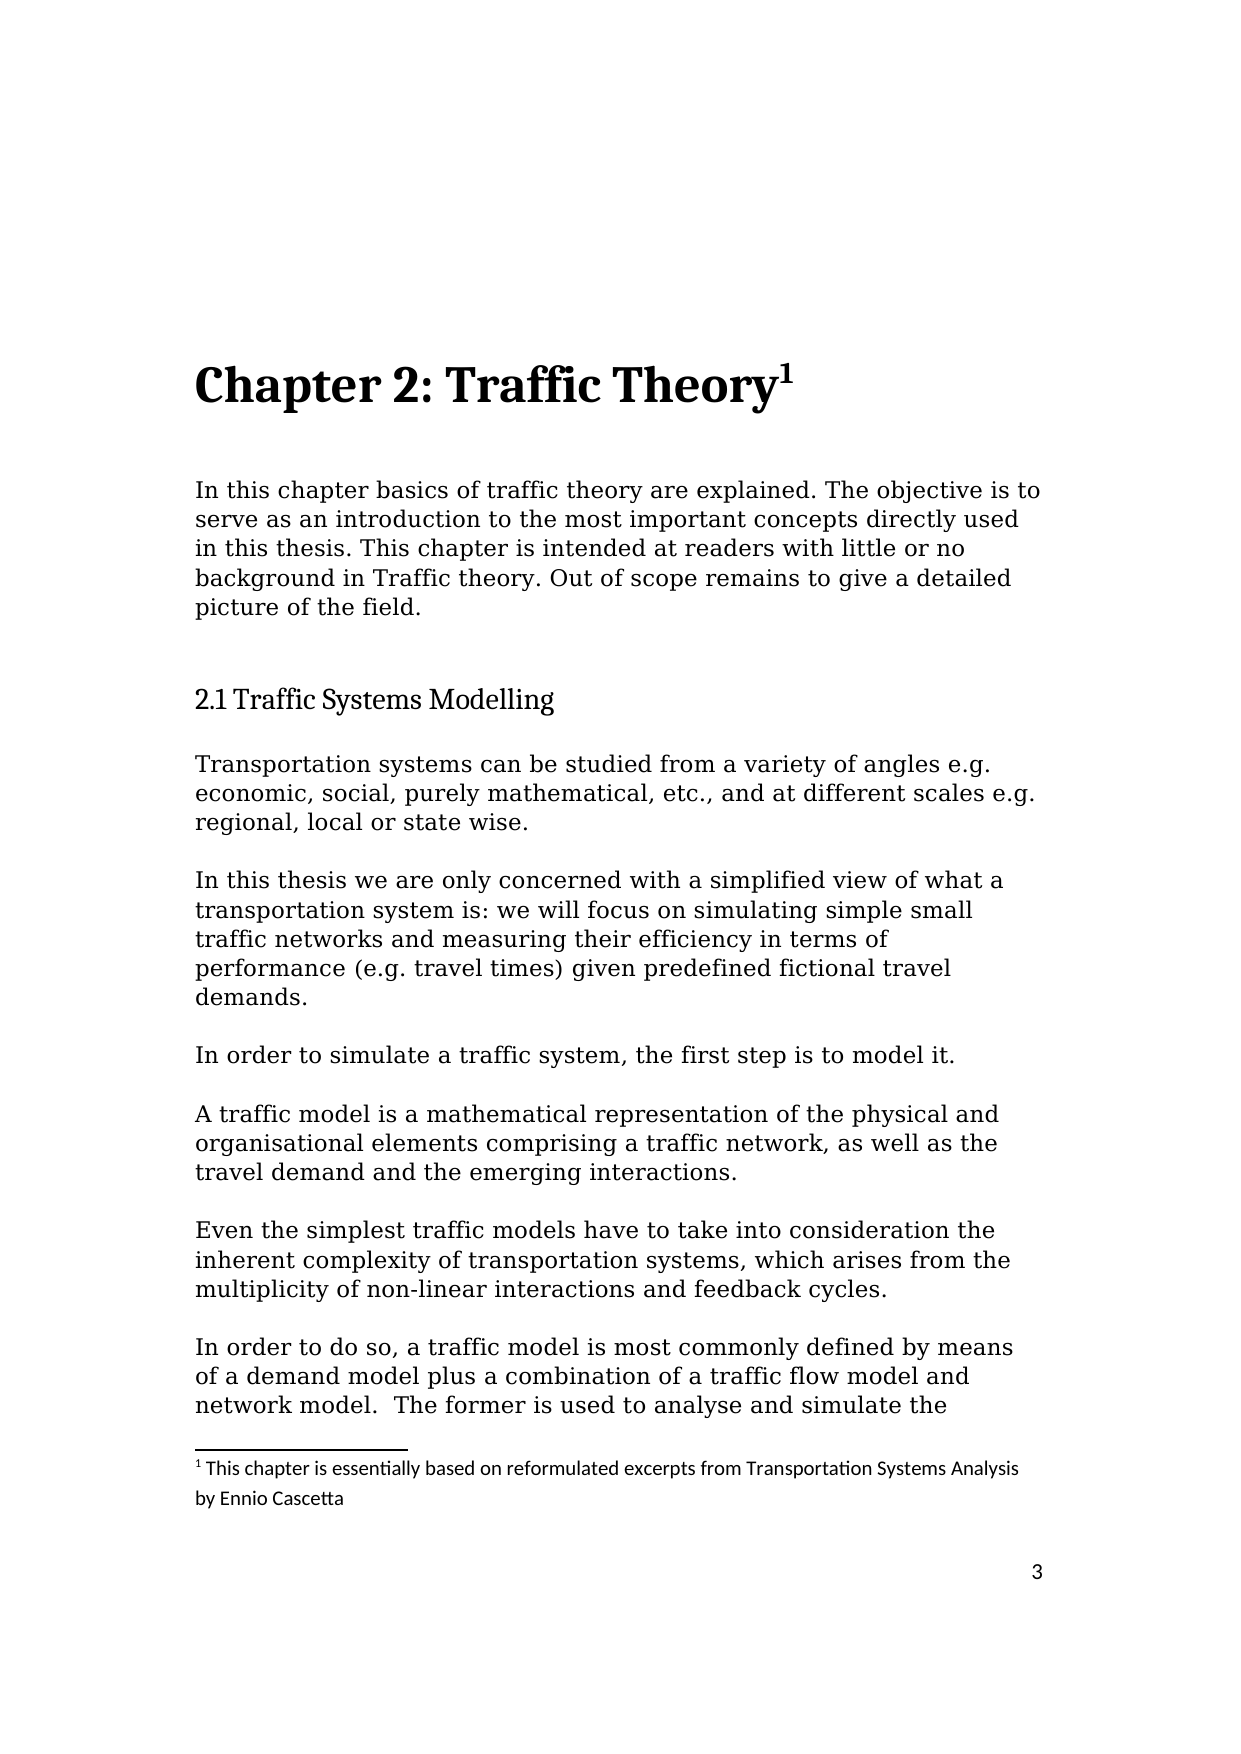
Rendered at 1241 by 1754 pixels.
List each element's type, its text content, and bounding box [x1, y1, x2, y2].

text In this thesis we are only concerned with a simplified view of what a transportation system is: we will focus on simulating simple small traffic networks and measuring their efficiency in terms of performance (e.g. travel times) given predefined fictional travel demands. [195, 864, 1043, 1010]
text A traffic model is a mathematical representation of the physical and organisational elements comprising a traffic network, as well as the travel demand and the emerging interactions. [195, 1098, 1043, 1185]
text In order to simulate a traffic system, the first step is to model it. [195, 1039, 1043, 1069]
text Even the simplest traffic models have to take into consideration the inherent complexity of transportation systems, which arises from the multiplicity of non-linear interactions and feedback cycles. [195, 1214, 1043, 1302]
text Chapter 2: Traffic Theory [195, 356, 1043, 416]
text 2.1 Traffic Systems Modelling [195, 682, 1043, 717]
text In this chapter basics of traffic theory are explained. The objective is to serve as an introduction to the most important concepts directly used in this thesis. This chapter is intended at readers with little or no background in Traffic theory. Out of scope remains to give a detailed picture of the field. [195, 474, 1043, 620]
text Transportation systems can be studied from a variety of angles e.g. economic, social, purely mathematical, etc., and at different scales e.g. regional, local or state wise. [195, 748, 1043, 835]
